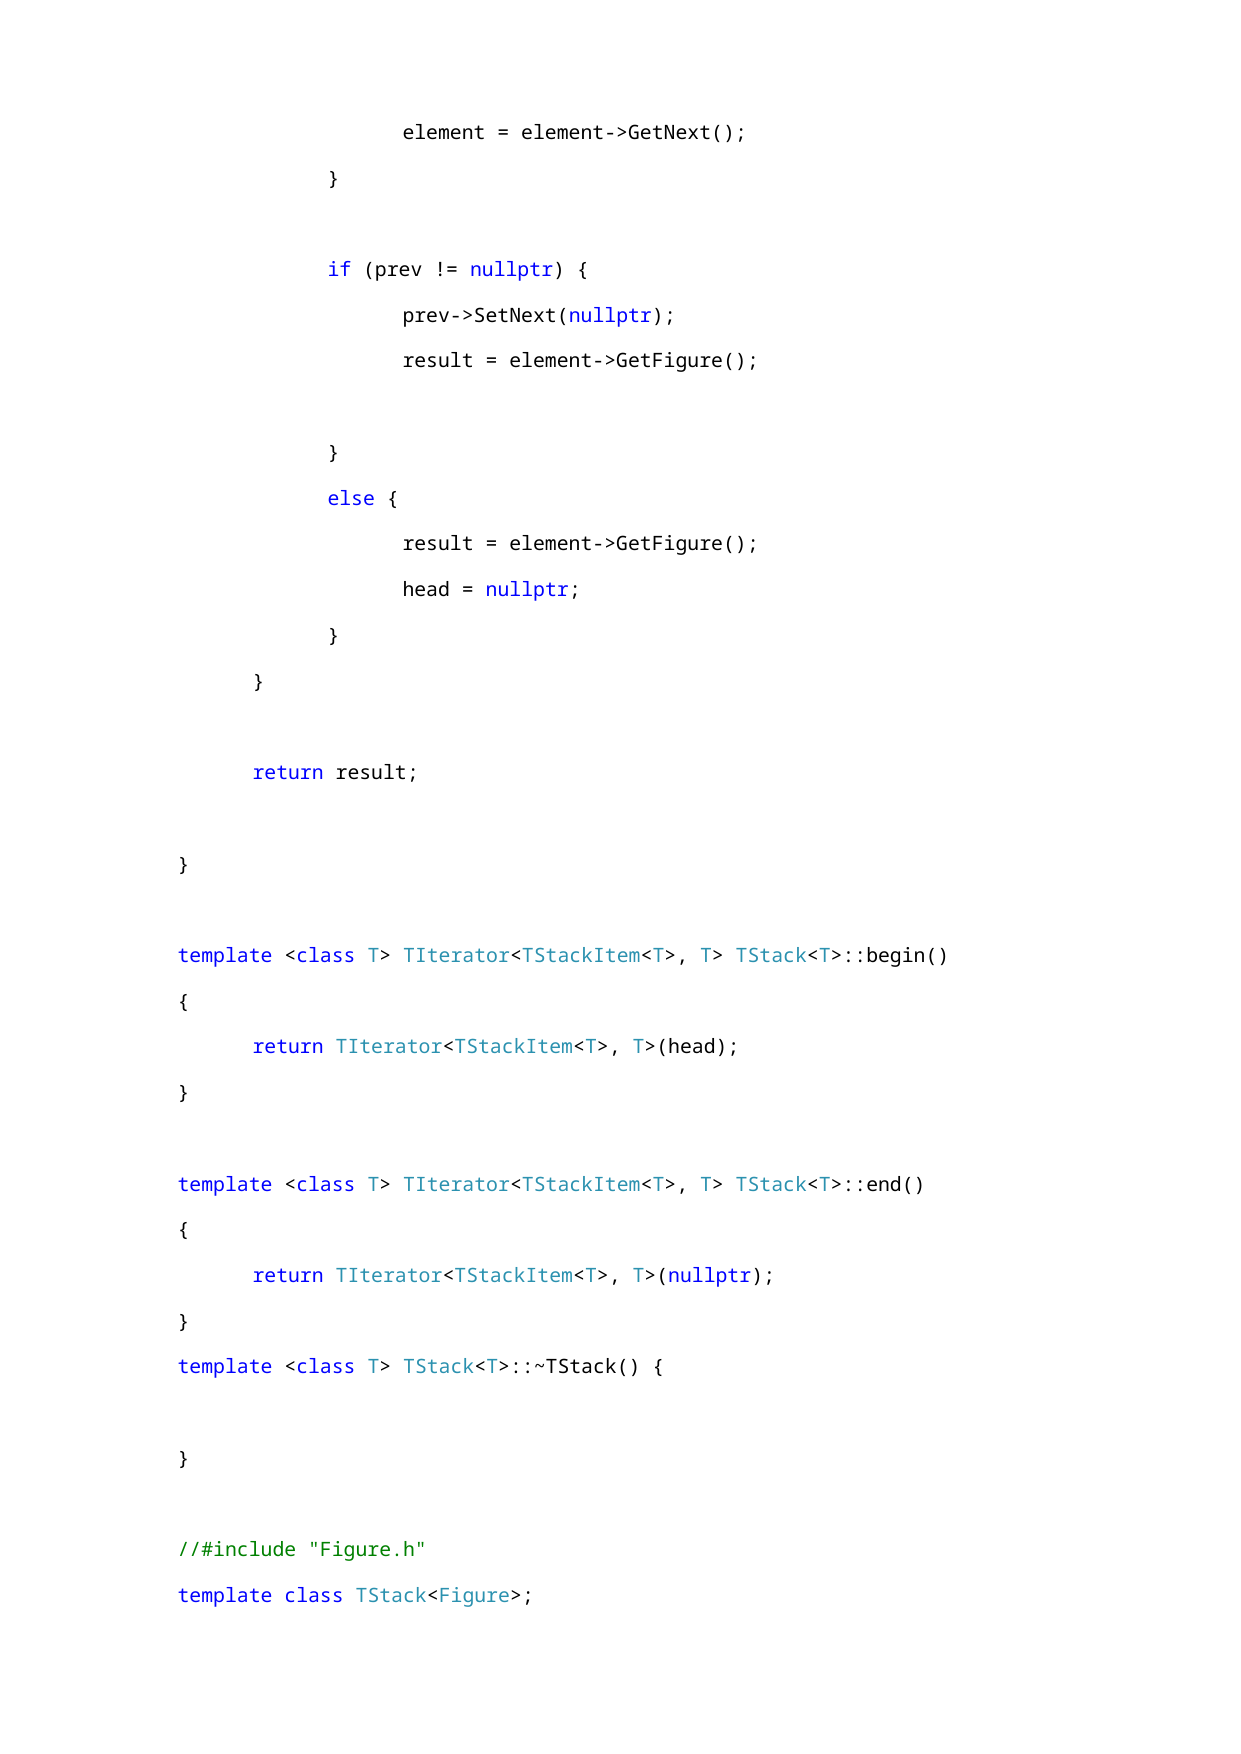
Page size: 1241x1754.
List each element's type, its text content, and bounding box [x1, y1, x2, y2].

text result = element->GetFigure(); [177, 530, 1152, 557]
text } [177, 667, 1152, 694]
text { [177, 1216, 1152, 1243]
text } [177, 438, 1152, 465]
text template <class T> TIterator<TStackItem<T>, T> TStack<T>::end() [177, 1170, 1152, 1197]
text else { [177, 484, 1152, 511]
text { [177, 987, 1152, 1014]
text } [177, 1444, 1152, 1471]
text return TIterator<TStackItem<T>, T>(nullptr); [177, 1261, 1152, 1288]
text element = element->GetNext(); [177, 118, 1152, 145]
text } [177, 621, 1152, 648]
text } [177, 164, 1152, 191]
text } [177, 850, 1152, 877]
text if (prev != nullptr) { [177, 255, 1152, 282]
text result = element->GetFigure(); [177, 347, 1152, 374]
text template class TStack<Figure>; [177, 1581, 1152, 1608]
text return result; [177, 758, 1152, 785]
text template <class T> TIterator<TStackItem<T>, T> TStack<T>::begin() [177, 941, 1152, 968]
text template <class T> TStack<T>::~TStack() { [177, 1353, 1152, 1380]
text } [177, 1078, 1152, 1105]
text head = nullptr; [177, 575, 1152, 602]
text return TIterator<TStackItem<T>, T>(head); [177, 1033, 1152, 1060]
text } [177, 1307, 1152, 1334]
text prev->SetNext(nullptr); [177, 301, 1152, 328]
text //#include "Figure.h" [177, 1536, 1152, 1563]
